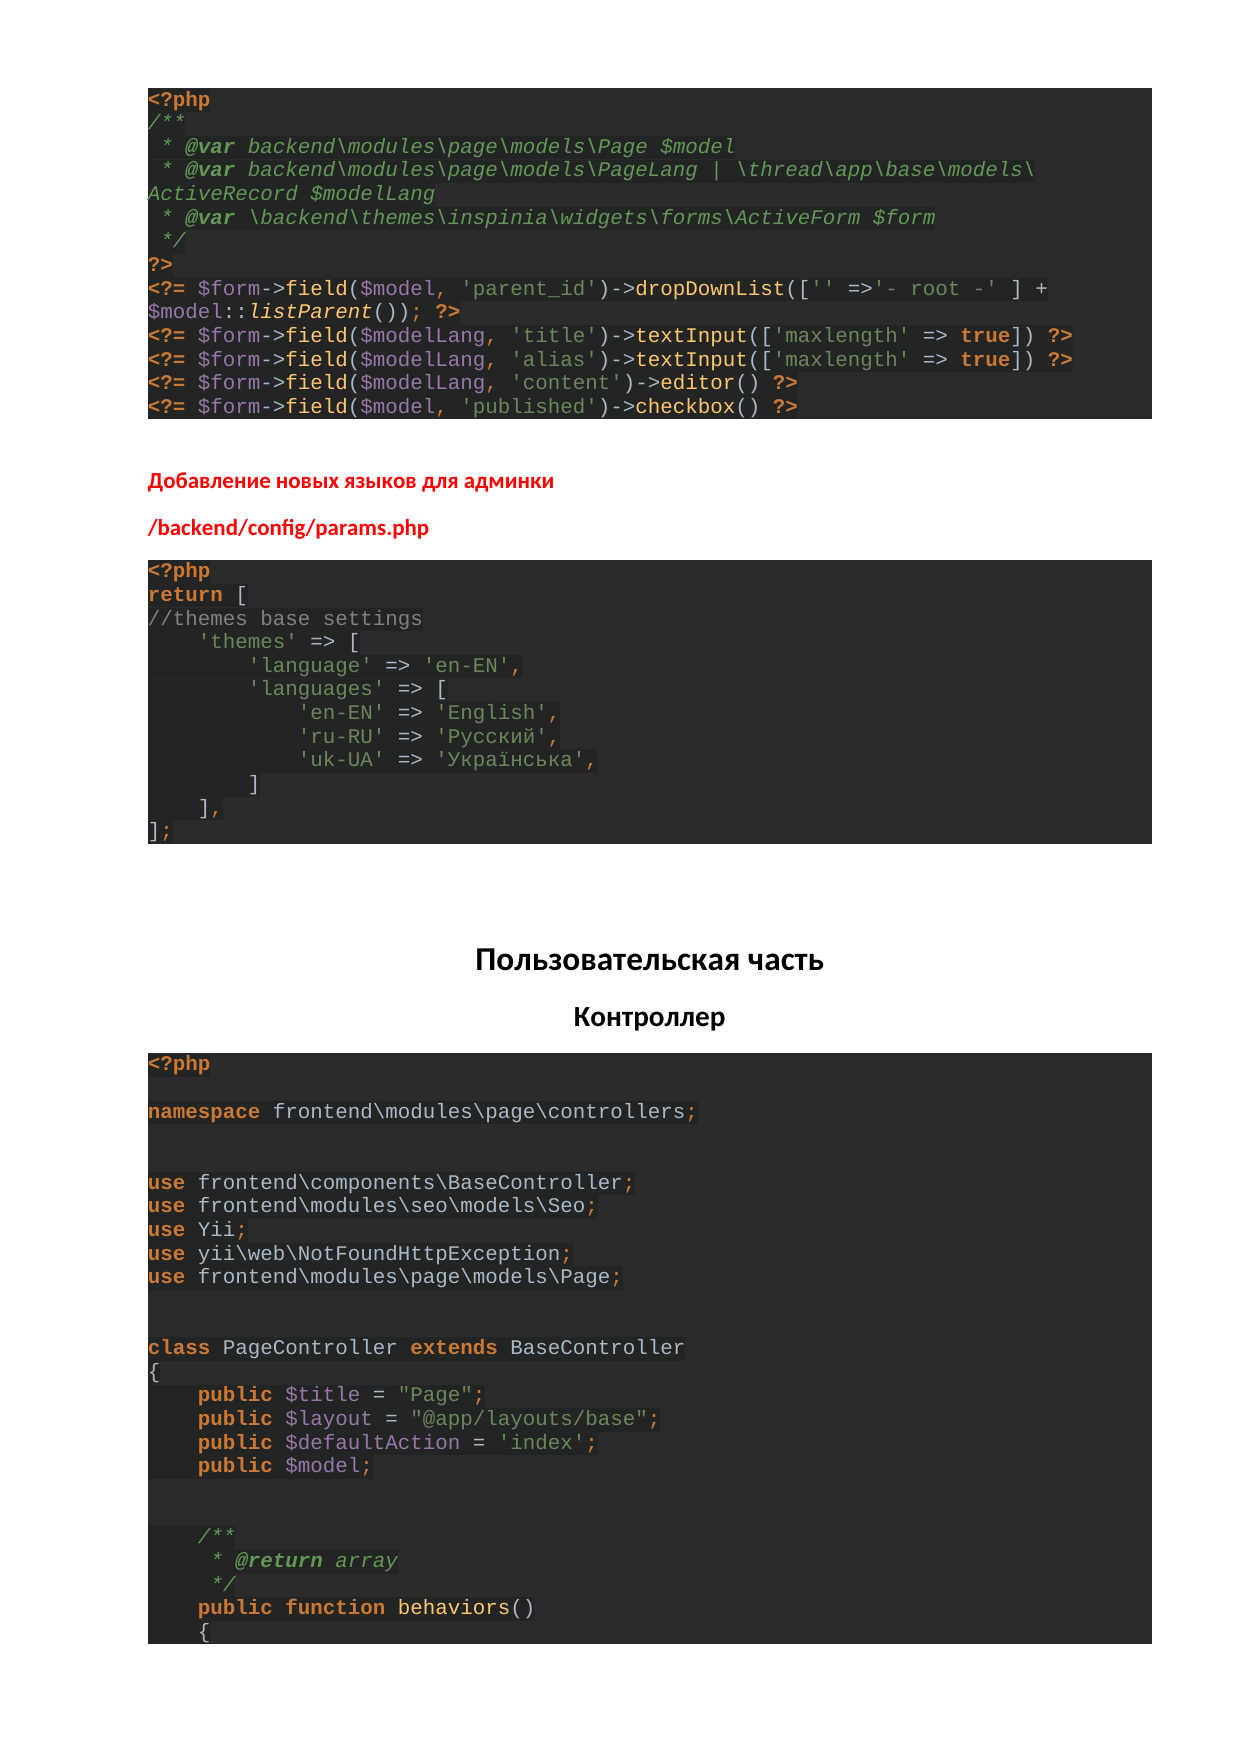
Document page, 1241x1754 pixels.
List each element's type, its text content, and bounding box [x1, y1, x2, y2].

text Контроллер [148, 998, 1152, 1034]
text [148, 1053, 1152, 1644]
text <?php /** * @var backend\modules\page\models\Page $model * @var backend\modules\page\models\PageLang | \thread\app\base\models\ActiveRecord $modelLang * @var \backend\themes\inspinia\widgets\forms\ActiveForm $form */ ?> <?= $form->field($model, 'parent_id')->dropDownList(['' =>'- root -' ] + $model::listParent()); ?> <?= $form->field($modelLang, 'title')->textInput(['maxlength' => true]) ?> <?= $form->field($modelLang, 'alias')->textInput(['maxlength' => true]) ?> <?= $form->field($modelLang, 'content')->editor() ?> <?= $form->field($model, 'published')->checkbox() ?> [148, 88, 1152, 419]
text Пользовательская часть [148, 938, 1152, 978]
text <?php return [ //themes base settings 'themes' => [ 'language' => 'en-EN', 'languages' => [ 'en-EN' => 'English', 'ru-RU' => 'Русский', 'uk-UA' => 'Українська', ] ], ]; [148, 560, 1152, 844]
text Добавление новых языков для админки [148, 466, 1152, 494]
text /backend/config/params.php [148, 513, 1152, 541]
